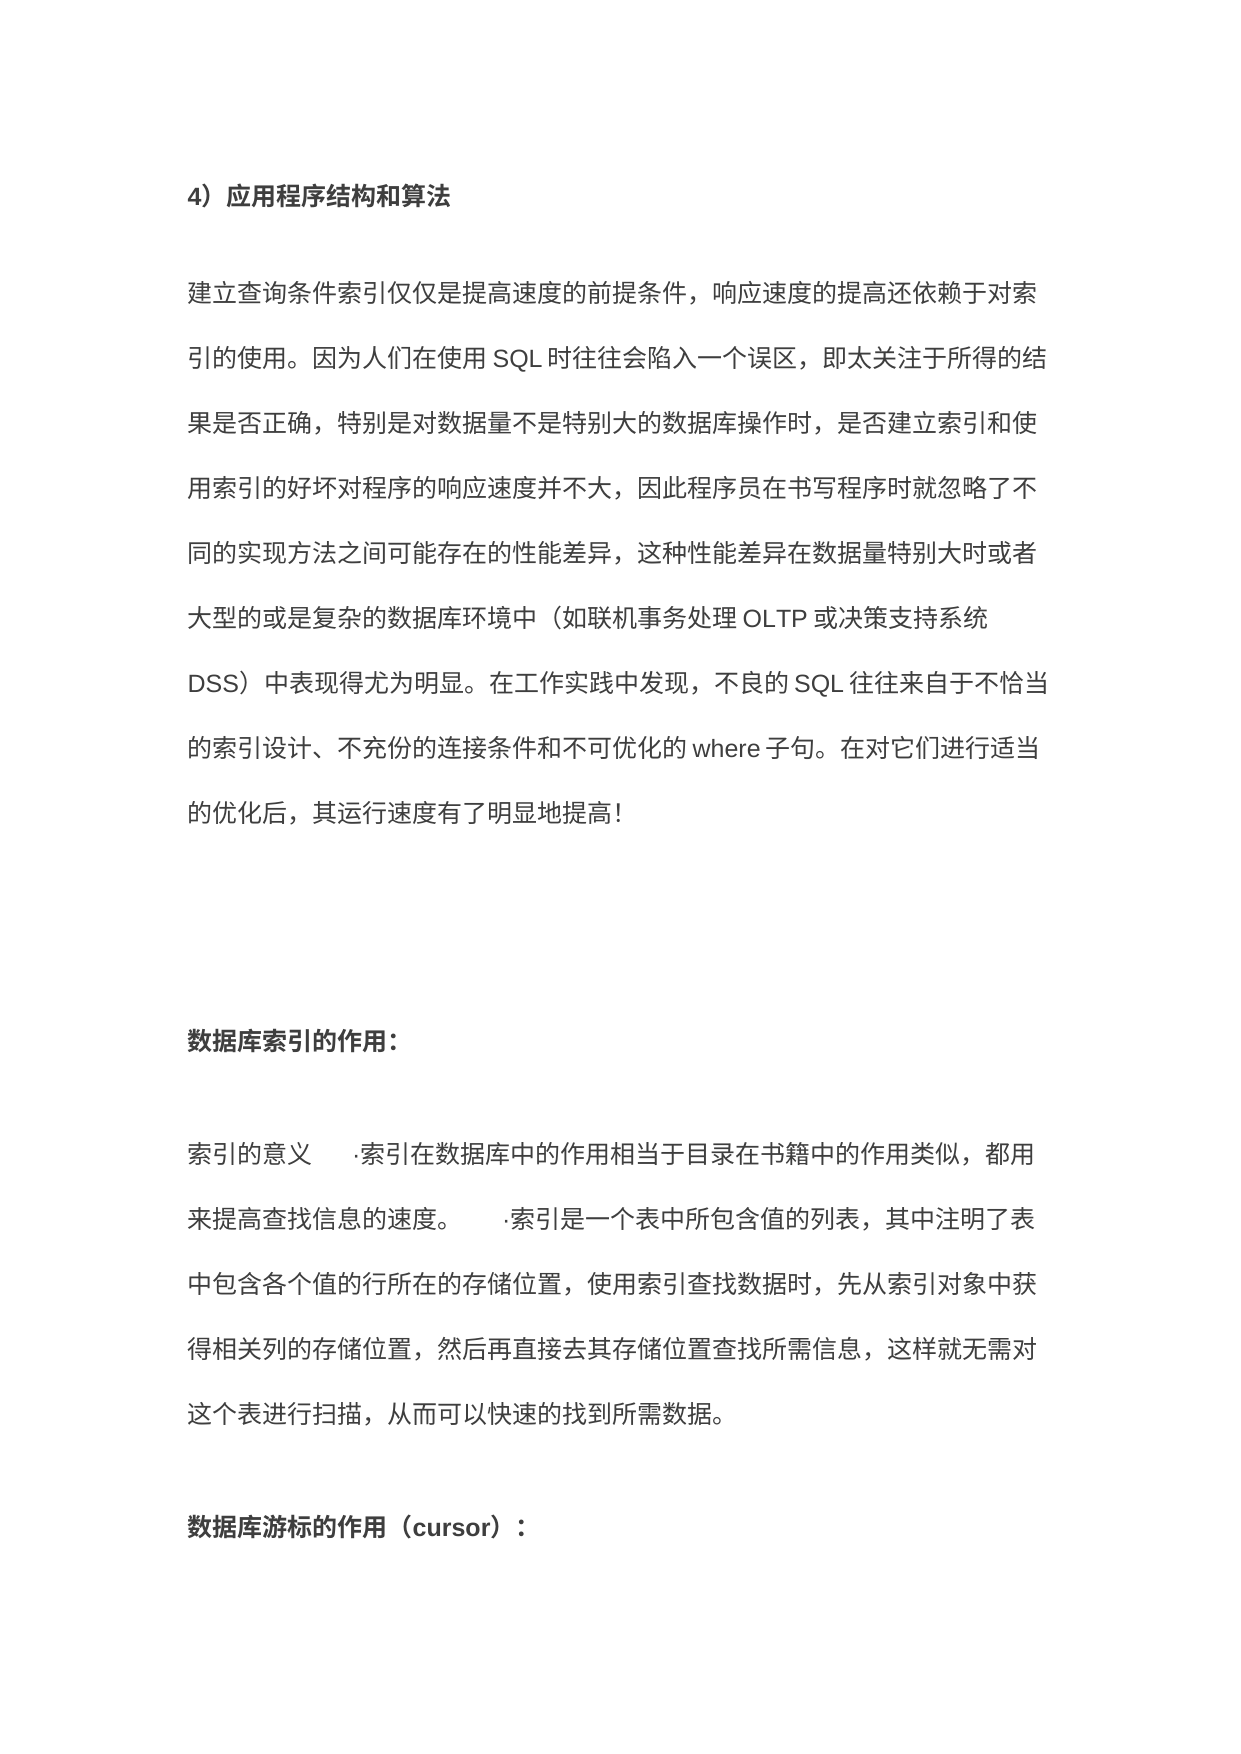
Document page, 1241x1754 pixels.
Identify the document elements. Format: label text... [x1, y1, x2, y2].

text 索引的意义 ·索引在数据库中的作用相当于目录在书籍中的作用类似，都用来提高查找信息的速度。 ·索引是一个表中所包含值的列表，其中注明了表中包含各个值的行所在的存储位置，使用索引查找数据时，先从索引对象中获得相关列的存储位置，然后再直接去其存储位置查找所需信息，这样就无需对这个表进行扫描，从而可以快速的找到所需数据。 [187, 1120, 1053, 1445]
text 数据库索引的作用： [187, 1007, 1053, 1072]
text 数据库游标的作用（cursor）： [187, 1493, 1053, 1558]
text 4）应用程序结构和算法 [187, 162, 1053, 227]
text 建立查询条件索引仅仅是提高速度的前提条件，响应速度的提高还依赖于对索引的使用。因为人们在使用SQL时往往会陷入一个误区，即太关注于所得的结果是否正确，特别是对数据量不是特别大的数据库操作时，是否建立索引和使用索引的好坏对程序的响应速度并不大，因此程序员在书写程序时就忽略了不同的实现方法之间可能存在的性能差异，这种性能差异在数据量特别大时或者大型的或是复杂的数据库环境中（如联机事务处理OLTP或决策支持系统DSS）中表现得尤为明显。在工作实践中发现，不良的SQL往往来自于不恰当的索引设计、不充份的连接条件和不可优化的where子句。在对它们进行适当的优化后，其运行速度有了明显地提高！ [187, 259, 1053, 844]
